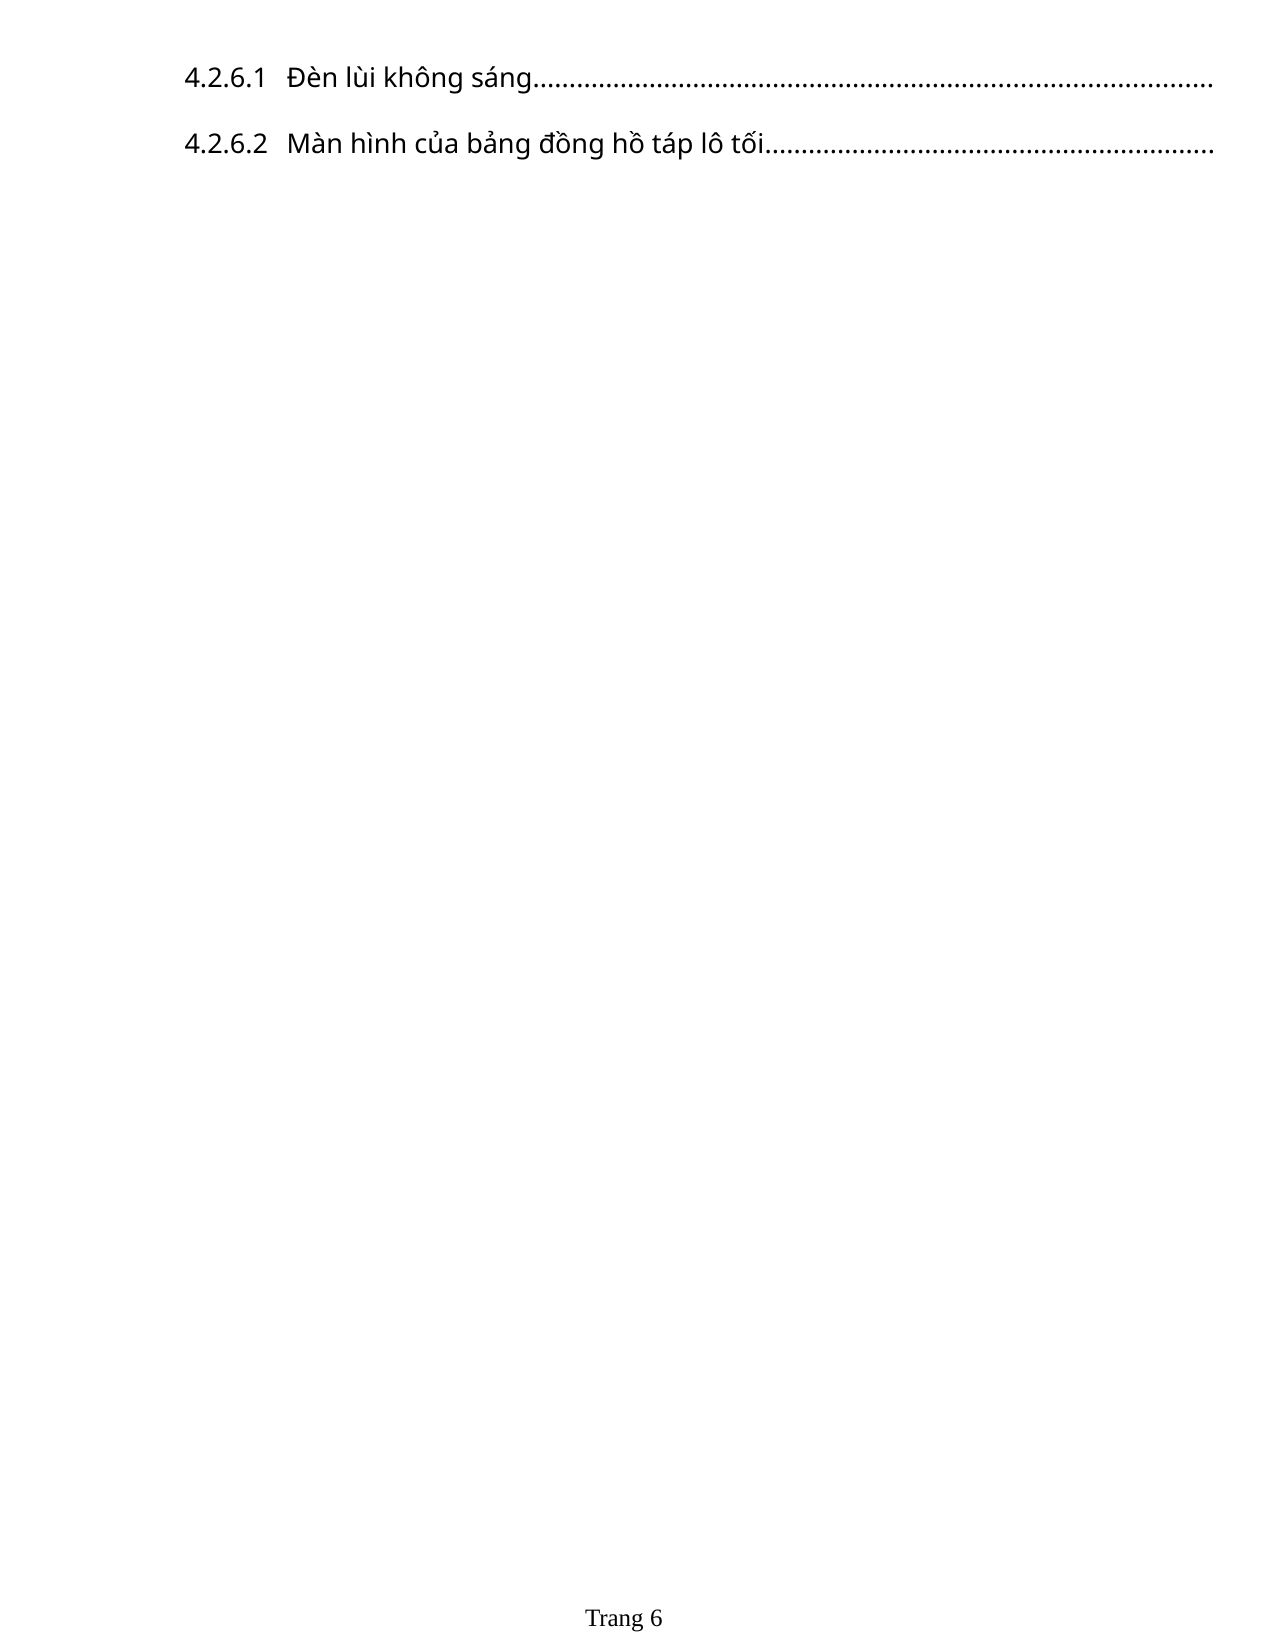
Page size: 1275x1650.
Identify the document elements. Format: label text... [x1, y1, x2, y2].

text 4.2.6.2 Màn hình của bảng đồng hồ táp lô tối 46 [184, 124, 1144, 161]
text 4.2.6.1 Đèn lùi không sáng 45 [184, 58, 1144, 95]
